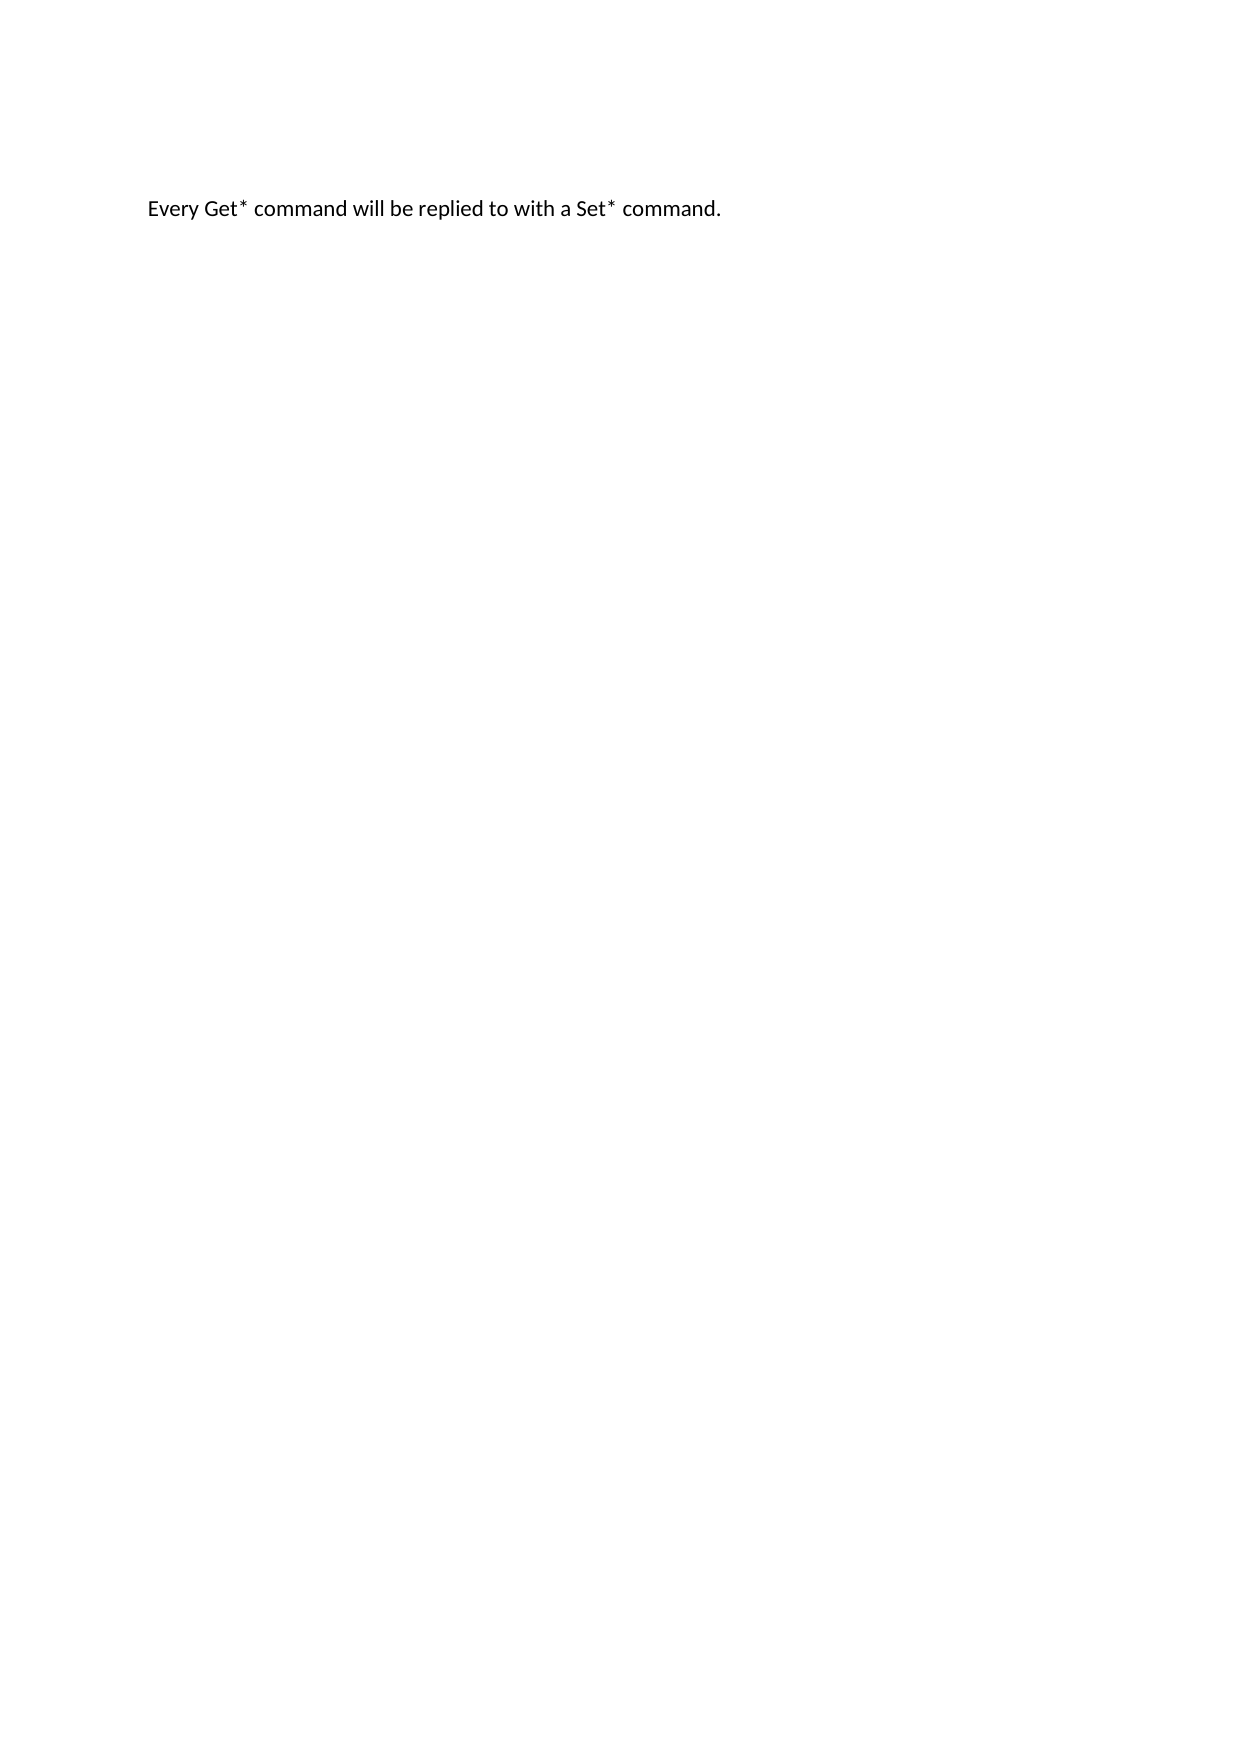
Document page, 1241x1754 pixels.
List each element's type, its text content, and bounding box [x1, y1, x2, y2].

text Every Get* command will be replied to with a Set* command. [148, 194, 1093, 222]
